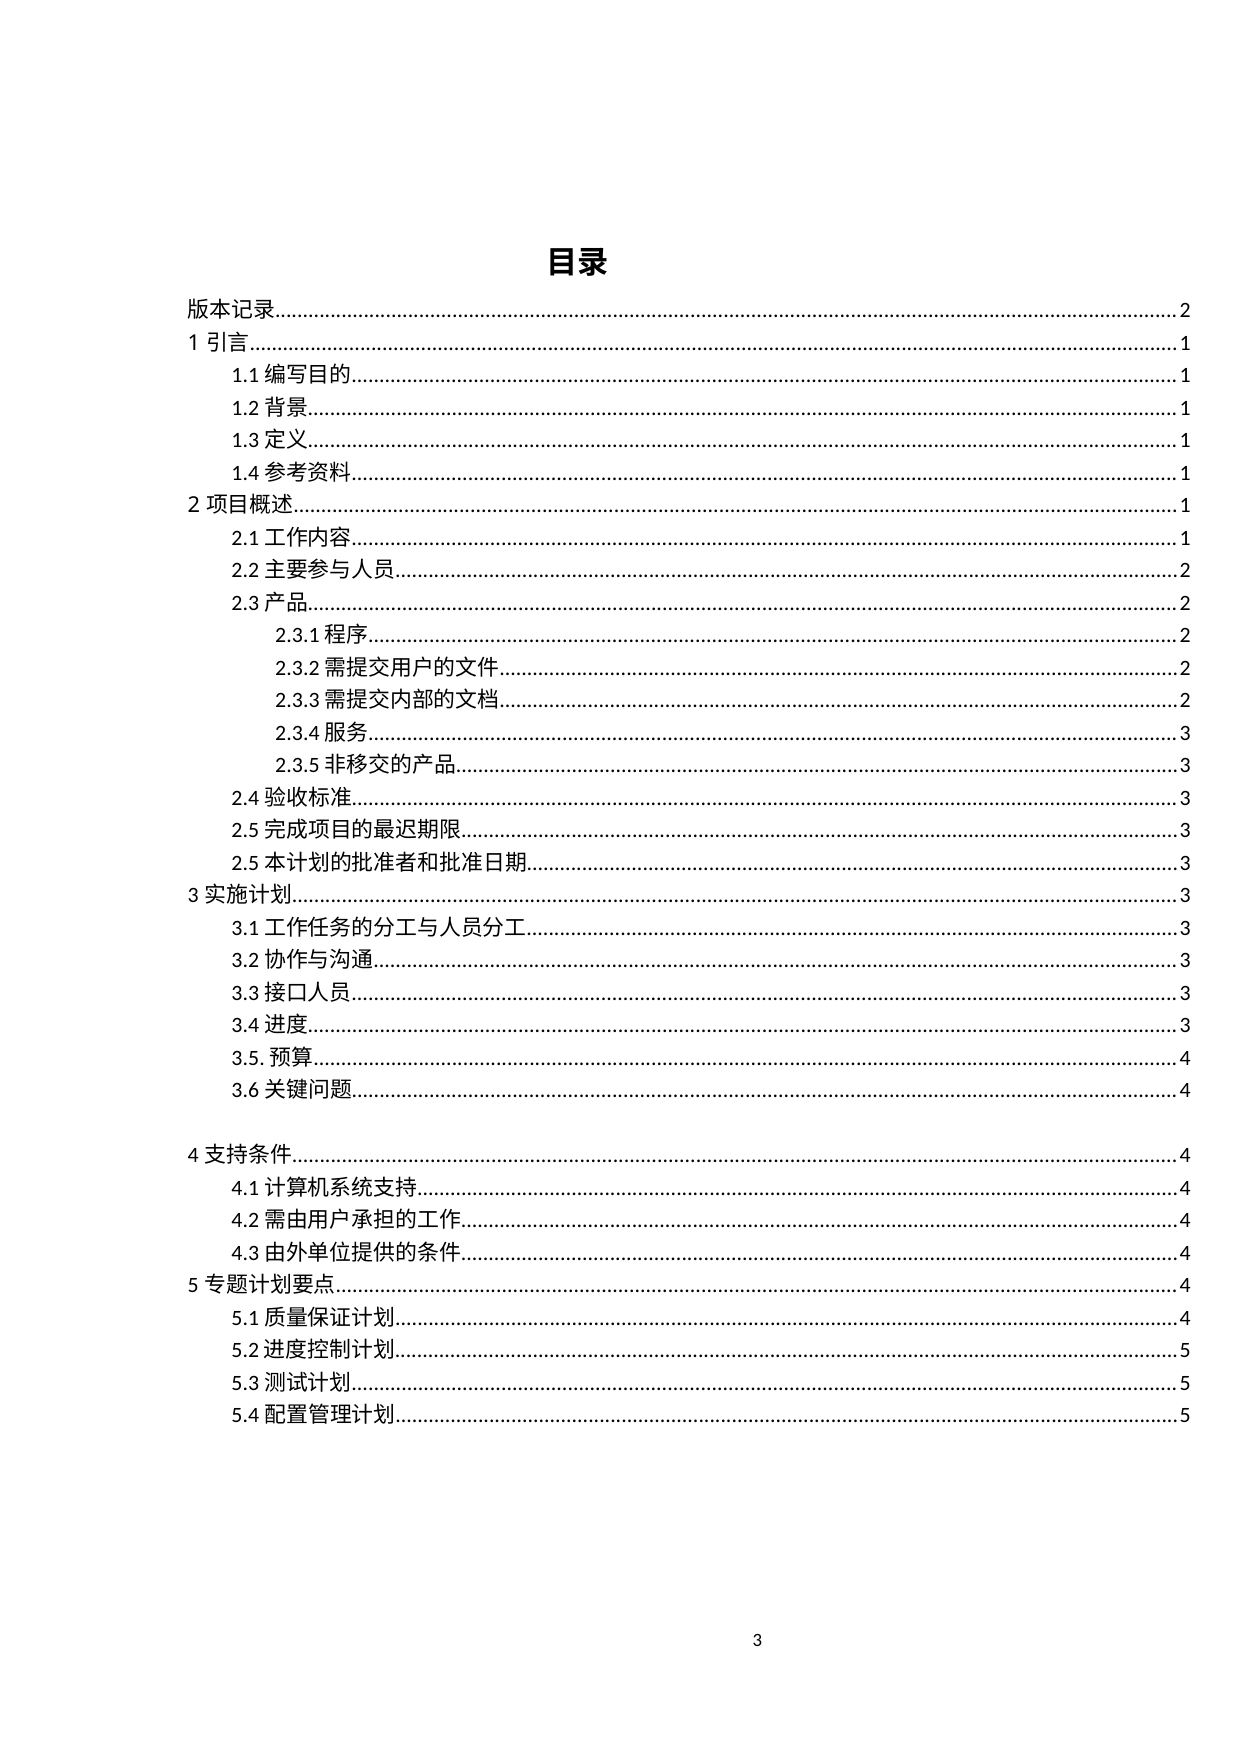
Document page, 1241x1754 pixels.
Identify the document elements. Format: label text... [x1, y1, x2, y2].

text 5.2进度控制计划 5 [231, 1332, 1053, 1364]
text 3 实施计划 3 [187, 877, 1053, 909]
text 4.2 需由用户承担的工作 4 [231, 1202, 1053, 1234]
text 1.3 定义 1 [231, 422, 1053, 454]
text 5 专题计划要点 4 [187, 1267, 1053, 1299]
text 3.4 进度 3 [231, 1007, 1053, 1039]
text 4 支持条件 4 [187, 1137, 1053, 1169]
text 2.3.3 需提交内部的文档 2 [275, 682, 1053, 714]
text 2.1 工作内容 1 [231, 519, 1053, 552]
text 4.3 由外单位提供的条件 4 [231, 1234, 1053, 1267]
text 版本记录 2 [187, 292, 1053, 324]
text 2.3.2 需提交用户的文件 2 [275, 649, 1053, 682]
text 3.5. 预算 4 [187, 1039, 1053, 1072]
text 2 项目概述 1 [187, 487, 1053, 519]
text 3.6 关键问题 4 [187, 1072, 1053, 1104]
text 目录 [546, 227, 1053, 292]
text 3.2 协作与沟通 3 [231, 942, 1053, 974]
text 4.1 计算机系统支持 4 [231, 1169, 1053, 1202]
text 5.4 配置管理计划 5 [231, 1397, 1053, 1429]
text 2.3.1 程序 2 [275, 617, 1053, 649]
text 1 引言 1 [187, 324, 1053, 357]
text 5.3 测试计划 5 [231, 1364, 1053, 1397]
text 2.4 验收标准 3 [231, 779, 1053, 812]
text 2.3.4 服务 3 [275, 714, 1053, 747]
text 5.1 质量保证计划 4 [231, 1299, 1053, 1332]
text 2.5 完成项目的最迟期限 3 [231, 812, 1053, 844]
text 1.1 编写目的 1 [231, 357, 1053, 389]
text 1.2 背景 1 [231, 389, 1053, 422]
text 2.3 产品 2 [231, 584, 1053, 617]
text 2.2 主要参与人员 2 [231, 552, 1053, 584]
text 3.1 工作任务的分工与人员分工 3 [231, 909, 1053, 942]
text 2.5 本计划的批准者和批准日期 3 [231, 844, 1053, 877]
text 1.4 参考资料 1 [231, 454, 1053, 487]
text 2.3.5 非移交的产品 3 [275, 747, 1053, 779]
text 3.3 接口人员 3 [231, 974, 1053, 1007]
